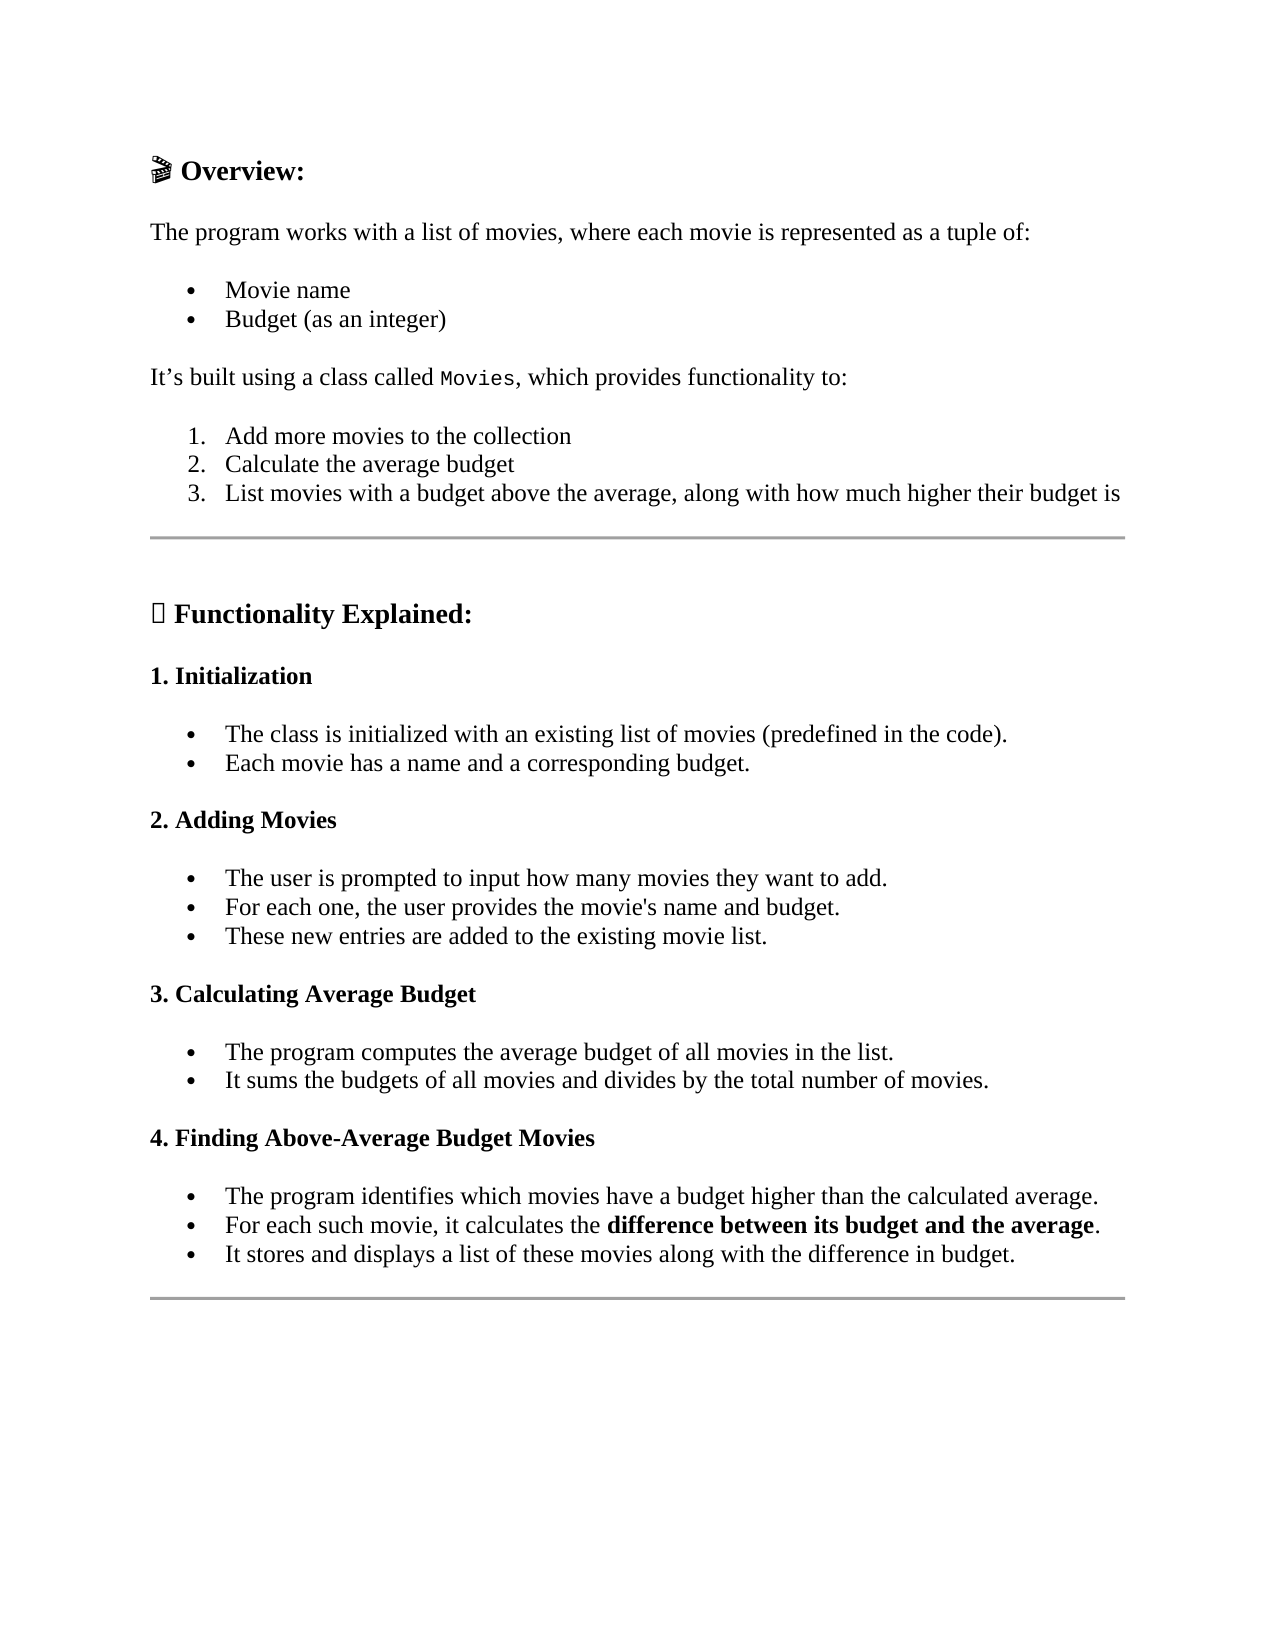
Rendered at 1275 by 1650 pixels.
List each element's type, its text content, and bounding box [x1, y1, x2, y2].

list The program computes the average budget of all movies in the list. [187, 1037, 1125, 1066]
list For each such movie, it calculates the difference between its budget and the average. [187, 1210, 1125, 1239]
list Calculate the average budget [187, 449, 1125, 478]
list Movie name [187, 275, 1125, 304]
list Add more movies to the collection [187, 421, 1125, 449]
list It sums the budgets of all movies and divides by the total number of movies. [187, 1066, 1125, 1094]
text 3. Calculating Average Budget [150, 979, 1125, 1008]
text 🧩 Functionality Explained: [150, 593, 1125, 632]
list For each one, the user provides the movie's name and budget. [187, 892, 1125, 921]
text 1. Initialization [150, 661, 1125, 690]
text 🎬 Overview: [150, 150, 1125, 188]
list List movies with a budget above the average, along with how much higher their budget is [187, 478, 1125, 507]
list Budget (as an integer) [187, 304, 1125, 333]
list The program identifies which movies have a budget higher than the calculated average. [187, 1181, 1125, 1210]
text 2. Adding Movies [150, 806, 1125, 834]
list The user is prompted to input how many movies they want to add. [187, 863, 1125, 892]
list These new entries are added to the existing movie list. [187, 921, 1125, 950]
list Each movie has a name and a corresponding budget. [187, 748, 1125, 776]
text The program works with a list of movies, where each movie is represented as a tuple of: [150, 217, 1125, 246]
list It stores and displays a list of these movies along with the difference in budget. [187, 1239, 1125, 1268]
text It’s built using a class called Movies, which provides functionality to: [150, 362, 1125, 392]
text 4. Finding Above-Average Budget Movies [150, 1123, 1125, 1152]
list The class is initialized with an existing list of movies (predefined in the code). [187, 719, 1125, 748]
